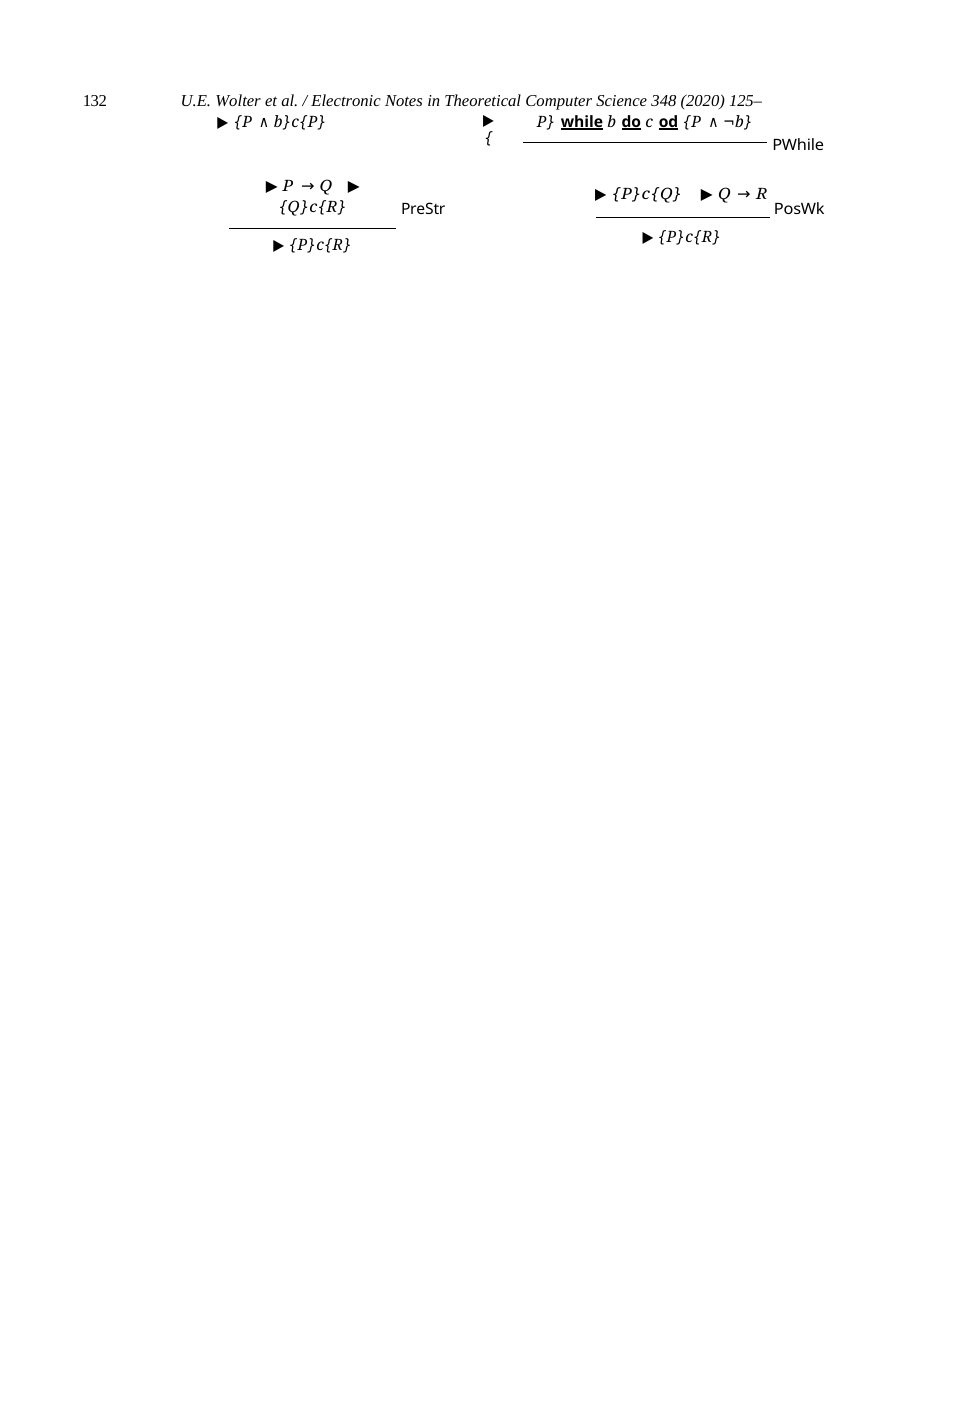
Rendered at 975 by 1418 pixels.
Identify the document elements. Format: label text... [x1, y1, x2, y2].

text PWhile [772, 134, 950, 155]
text ▶ {P ∧ b}c{P} [89, 110, 454, 132]
text ▶ {P} while b do c od {P ∧ ¬b} [522, 110, 767, 132]
text ▶ {P}c{R} [229, 233, 396, 255]
text ▶ {P}c{Q} ▶ Q → R [595, 182, 768, 204]
text ▶ {P}c{R} [595, 226, 768, 247]
text ▶ P → Q ▶ {Q}c{R} [229, 174, 396, 217]
text PreStr [401, 198, 447, 219]
text PosWk [774, 198, 950, 219]
